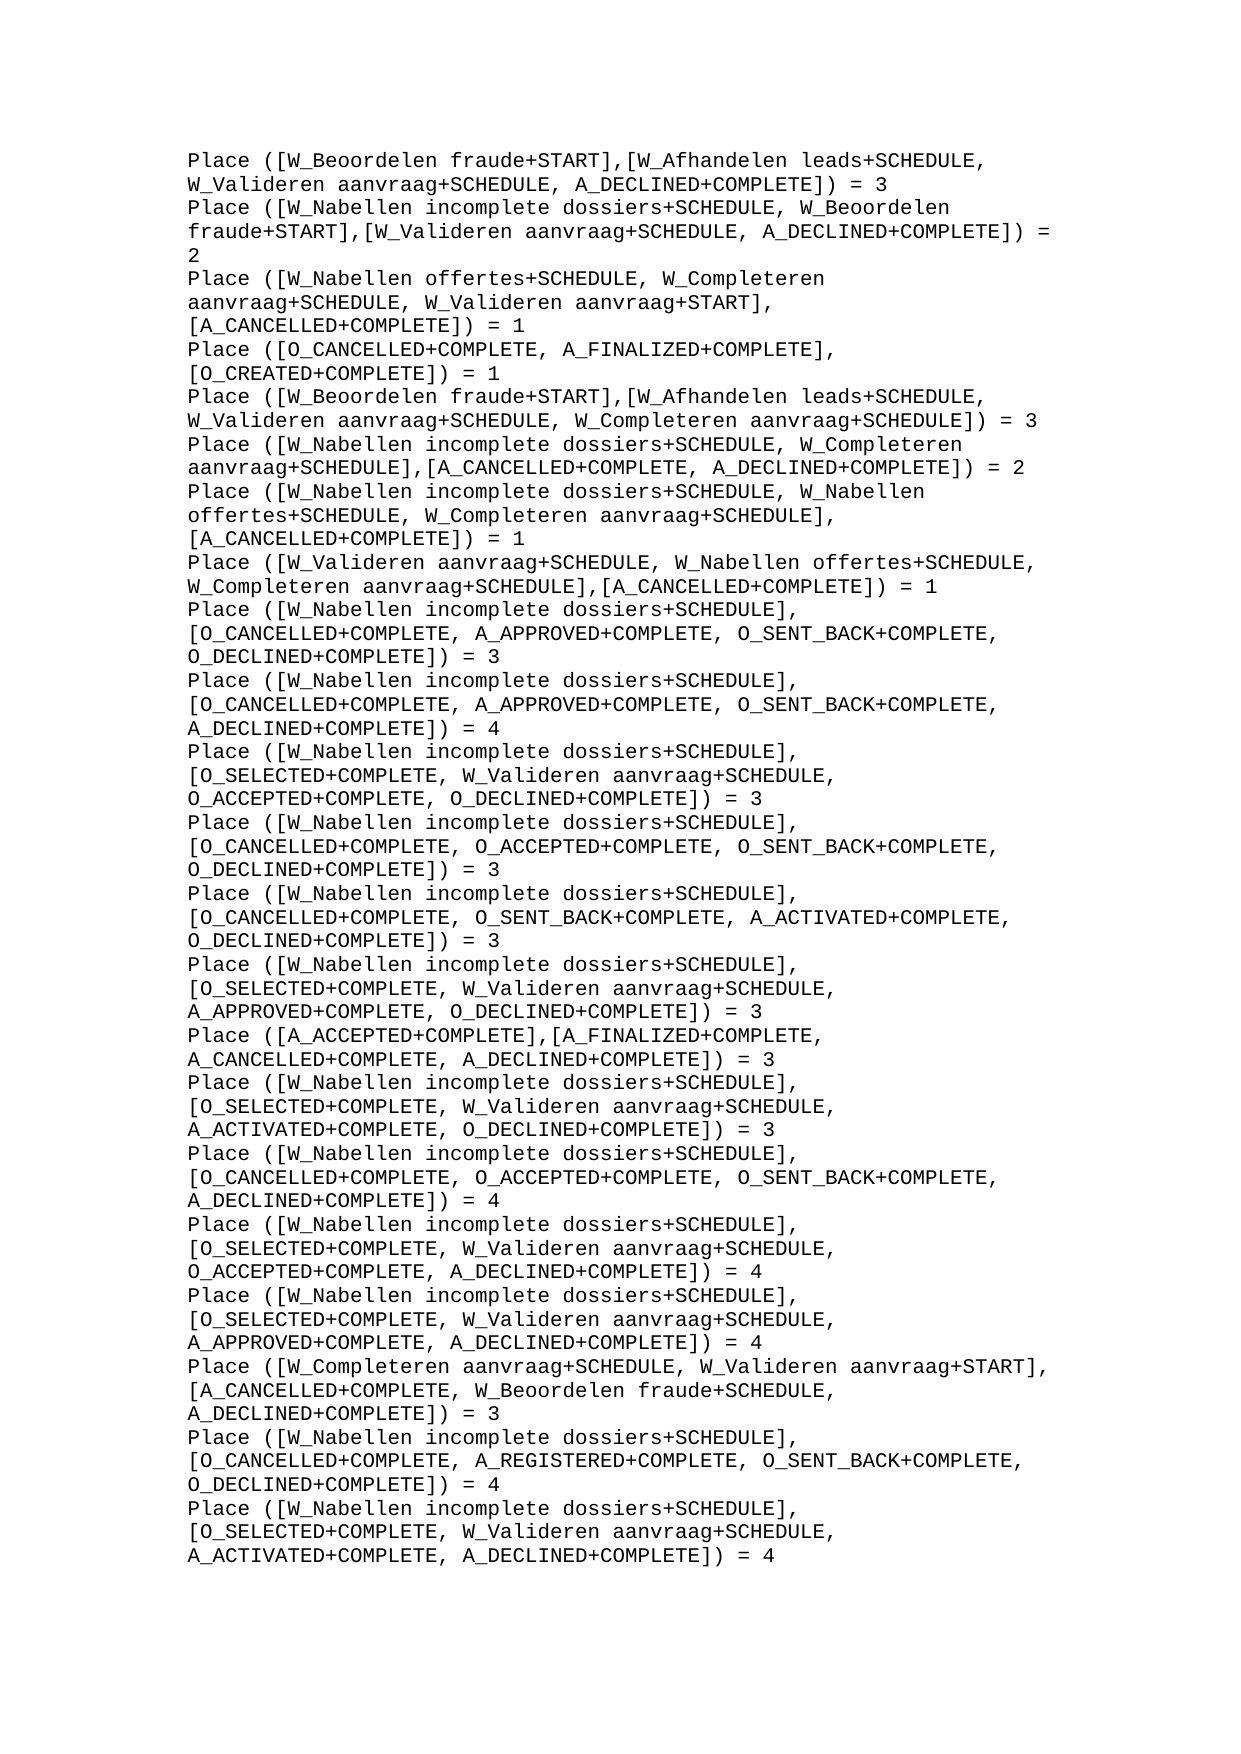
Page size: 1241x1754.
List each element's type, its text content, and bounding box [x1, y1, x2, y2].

text Place ([W_Beoordelen fraude+START],[W_Afhandelen leads+SCHEDULE, W_Valideren aanvraag+SCHEDULE, W_Completeren aanvraag+SCHEDULE]) = 3 [187, 386, 1053, 434]
text Place ([W_Completeren aanvraag+SCHEDULE, W_Valideren aanvraag+START],[A_CANCELLED+COMPLETE, W_Beoordelen fraude+SCHEDULE, A_DECLINED+COMPLETE]) = 3 [187, 1356, 1053, 1427]
text Place ([W_Nabellen incomplete dossiers+SCHEDULE],[O_CANCELLED+COMPLETE, A_REGISTERED+COMPLETE, O_SENT_BACK+COMPLETE, O_DECLINED+COMPLETE]) = 4 [187, 1427, 1053, 1498]
text Place ([W_Nabellen incomplete dossiers+SCHEDULE],[O_SELECTED+COMPLETE, W_Valideren aanvraag+SCHEDULE, A_ACTIVATED+COMPLETE, A_DECLINED+COMPLETE]) = 4 [187, 1498, 1053, 1569]
text Place ([W_Valideren aanvraag+SCHEDULE, W_Nabellen offertes+SCHEDULE, W_Completeren aanvraag+SCHEDULE],[A_CANCELLED+COMPLETE]) = 1 [187, 552, 1053, 599]
text Place ([W_Nabellen incomplete dossiers+SCHEDULE],[O_CANCELLED+COMPLETE, A_APPROVED+COMPLETE, O_SENT_BACK+COMPLETE, O_DECLINED+COMPLETE]) = 3 [187, 599, 1053, 670]
text Place ([W_Beoordelen fraude+START],[W_Afhandelen leads+SCHEDULE, W_Valideren aanvraag+SCHEDULE, A_DECLINED+COMPLETE]) = 3 [187, 150, 1053, 197]
text Place ([A_ACCEPTED+COMPLETE],[A_FINALIZED+COMPLETE, A_CANCELLED+COMPLETE, A_DECLINED+COMPLETE]) = 3 [187, 1025, 1053, 1072]
text Place ([W_Nabellen incomplete dossiers+SCHEDULE],[O_SELECTED+COMPLETE, W_Valideren aanvraag+SCHEDULE, A_APPROVED+COMPLETE, O_DECLINED+COMPLETE]) = 3 [187, 954, 1053, 1025]
text Place ([W_Nabellen incomplete dossiers+SCHEDULE, W_Completeren aanvraag+SCHEDULE],[A_CANCELLED+COMPLETE, A_DECLINED+COMPLETE]) = 2 [187, 434, 1053, 481]
text Place ([W_Nabellen incomplete dossiers+SCHEDULE],[O_SELECTED+COMPLETE, W_Valideren aanvraag+SCHEDULE, A_APPROVED+COMPLETE, A_DECLINED+COMPLETE]) = 4 [187, 1285, 1053, 1356]
text Place ([W_Nabellen incomplete dossiers+SCHEDULE],[O_CANCELLED+COMPLETE, O_ACCEPTED+COMPLETE, O_SENT_BACK+COMPLETE, O_DECLINED+COMPLETE]) = 3 [187, 812, 1053, 883]
text Place ([W_Nabellen incomplete dossiers+SCHEDULE, W_Nabellen offertes+SCHEDULE, W_Completeren aanvraag+SCHEDULE],[A_CANCELLED+COMPLETE]) = 1 [187, 481, 1053, 552]
text Place ([W_Nabellen incomplete dossiers+SCHEDULE],[O_SELECTED+COMPLETE, W_Valideren aanvraag+SCHEDULE, O_ACCEPTED+COMPLETE, O_DECLINED+COMPLETE]) = 3 [187, 741, 1053, 812]
text Place ([W_Nabellen incomplete dossiers+SCHEDULE],[O_CANCELLED+COMPLETE, A_APPROVED+COMPLETE, O_SENT_BACK+COMPLETE, A_DECLINED+COMPLETE]) = 4 [187, 670, 1053, 741]
text Place ([O_CANCELLED+COMPLETE, A_FINALIZED+COMPLETE],[O_CREATED+COMPLETE]) = 1 [187, 339, 1053, 386]
text Place ([W_Nabellen incomplete dossiers+SCHEDULE],[O_CANCELLED+COMPLETE, O_ACCEPTED+COMPLETE, O_SENT_BACK+COMPLETE, A_DECLINED+COMPLETE]) = 4 [187, 1143, 1053, 1214]
text Place ([W_Nabellen offertes+SCHEDULE, W_Completeren aanvraag+SCHEDULE, W_Valideren aanvraag+START],[A_CANCELLED+COMPLETE]) = 1 [187, 268, 1053, 339]
text Place ([W_Nabellen incomplete dossiers+SCHEDULE],[O_SELECTED+COMPLETE, W_Valideren aanvraag+SCHEDULE, O_ACCEPTED+COMPLETE, A_DECLINED+COMPLETE]) = 4 [187, 1214, 1053, 1285]
text Place ([W_Nabellen incomplete dossiers+SCHEDULE],[O_SELECTED+COMPLETE, W_Valideren aanvraag+SCHEDULE, A_ACTIVATED+COMPLETE, O_DECLINED+COMPLETE]) = 3 [187, 1072, 1053, 1143]
text Place ([W_Nabellen incomplete dossiers+SCHEDULE],[O_CANCELLED+COMPLETE, O_SENT_BACK+COMPLETE, A_ACTIVATED+COMPLETE, O_DECLINED+COMPLETE]) = 3 [187, 883, 1053, 954]
text Place ([W_Nabellen incomplete dossiers+SCHEDULE, W_Beoordelen fraude+START],[W_Valideren aanvraag+SCHEDULE, A_DECLINED+COMPLETE]) = 2 [187, 197, 1053, 268]
